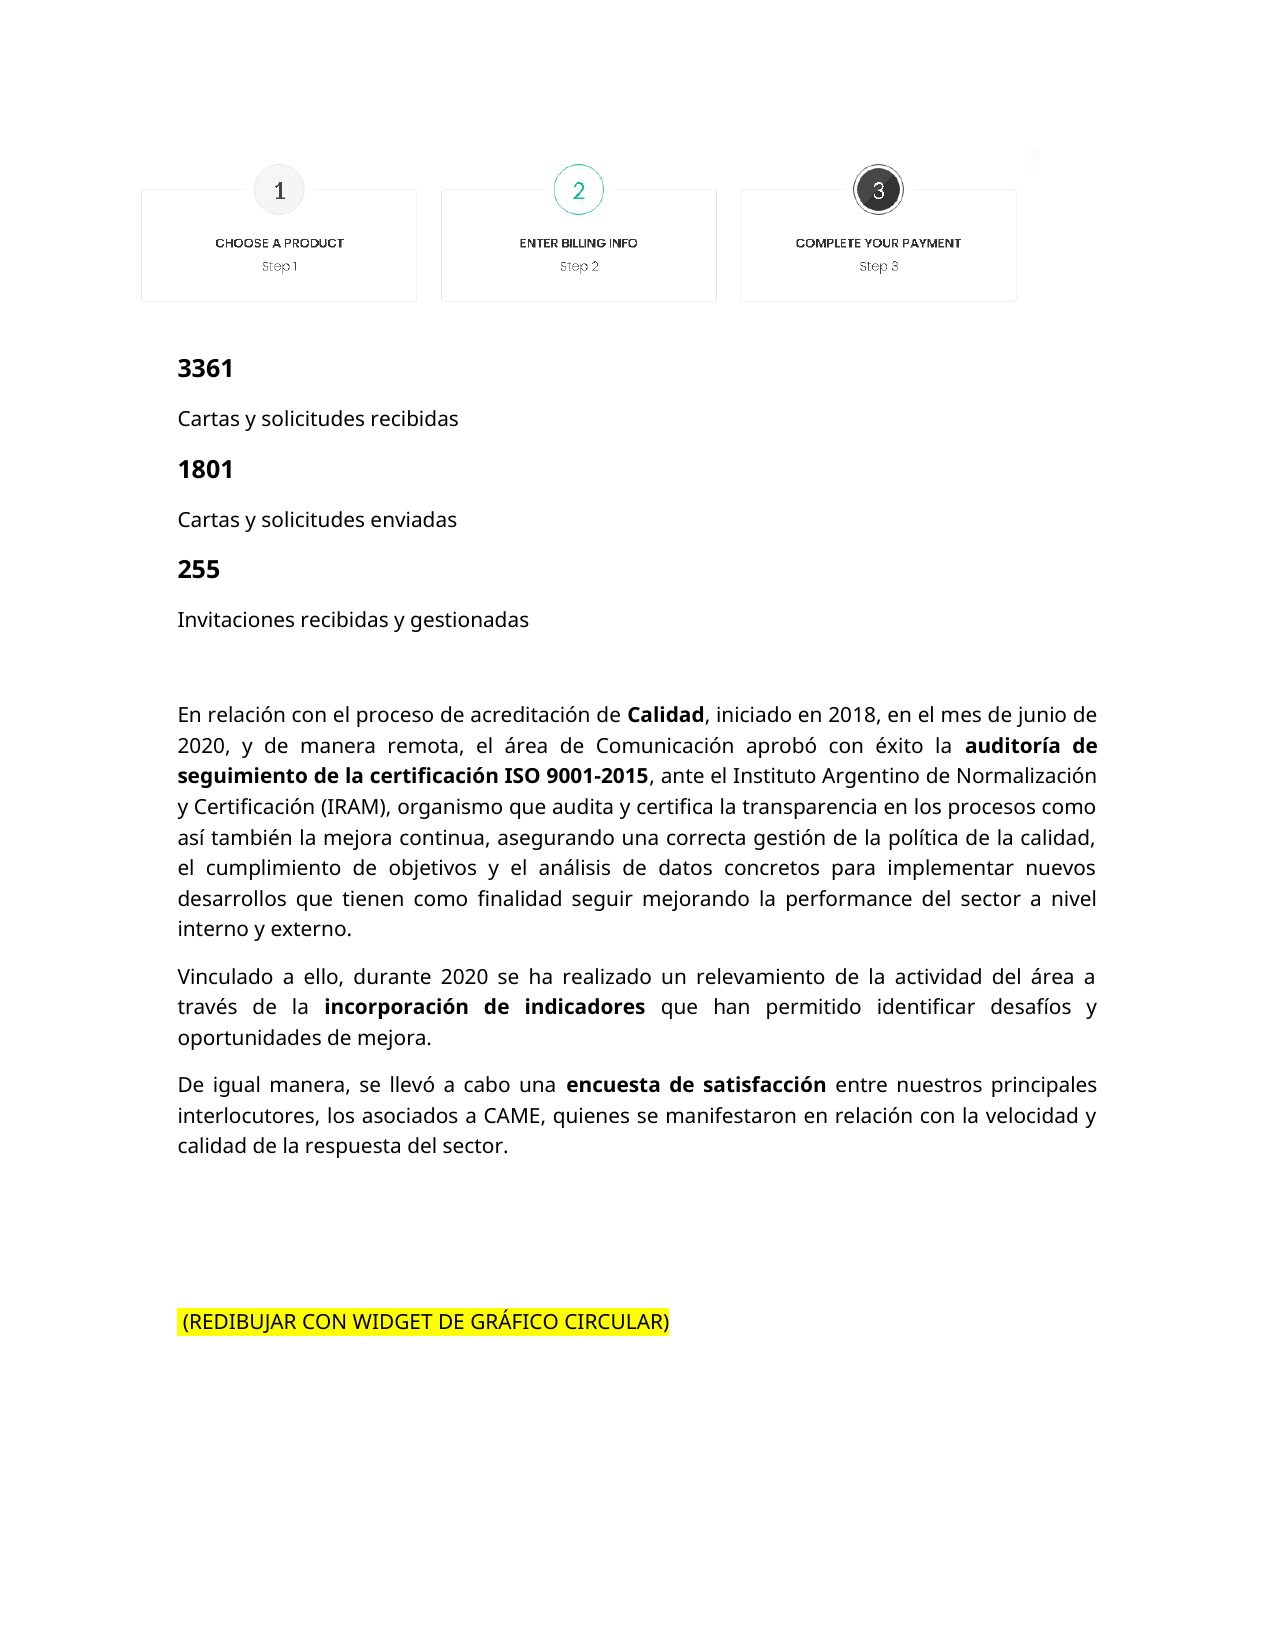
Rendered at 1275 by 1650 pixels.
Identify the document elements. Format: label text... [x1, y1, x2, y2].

text 255 [177, 552, 1098, 586]
picture [118, 147, 1039, 325]
text 1801 [177, 451, 1098, 485]
text (REDIBUJAR CON WIDGET DE GRÁFICO CIRCULAR) [177, 1307, 1098, 1336]
text Cartas y solicitudes enviadas [177, 505, 1098, 533]
text Invitaciones recibidas y gestionadas [177, 606, 1098, 634]
text Cartas y solicitudes recibidas [177, 404, 1098, 432]
text De igual manera, se llevó a cabo una encuesta de satisfacción entre nuestros principales interlocutores, los asociados a CAME, quienes se manifestaron en relación con la velocidad y calidad de la respuesta del sector. [177, 1070, 1098, 1160]
text 3361 [177, 351, 1098, 385]
text En relación con el proceso de acreditación de Calidad, iniciado en 2018, en el mes de junio de 2020, y de manera remota, el área de Comunicación aprobó con éxito la auditoría de seguimiento de la certificación ISO 9001-2015, ante el Instituto Argentino de Normalización y Certificación (IRAM), organismo que audita y certifica la transparencia en los procesos como así también la mejora continua, asegurando una correcta gestión de la política de la calidad, el cumplimiento de objetivos y el análisis de datos concretos para implementar nuevos desarrollos que tienen como finalidad seguir mejorando la performance del sector a nivel interno y externo. [177, 700, 1098, 943]
text Vinculado a ello, durante 2020 se ha realizado un relevamiento de la actividad del área a través de la incorporación de indicadores que han permitido identificar desafíos y oportunidades de mejora. [177, 962, 1098, 1051]
